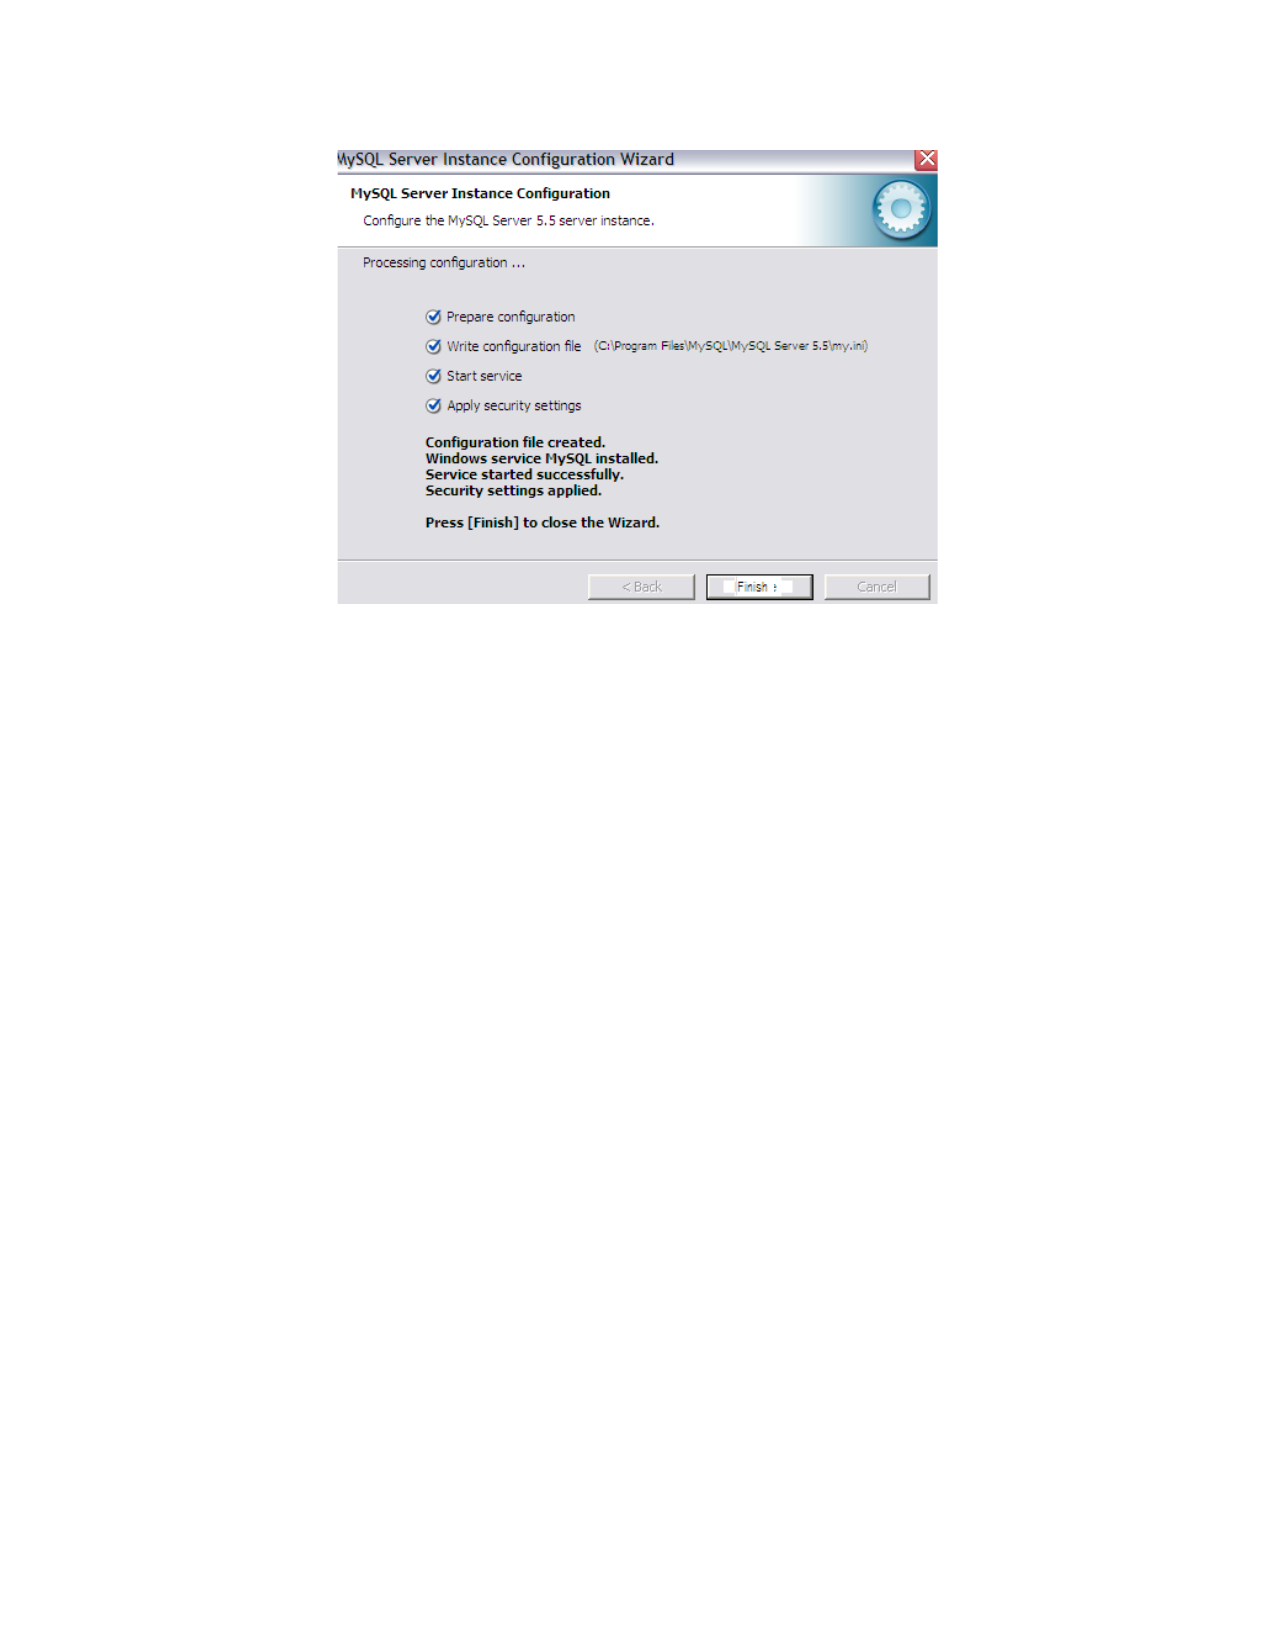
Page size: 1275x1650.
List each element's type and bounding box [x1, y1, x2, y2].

picture [337, 150, 938, 604]
